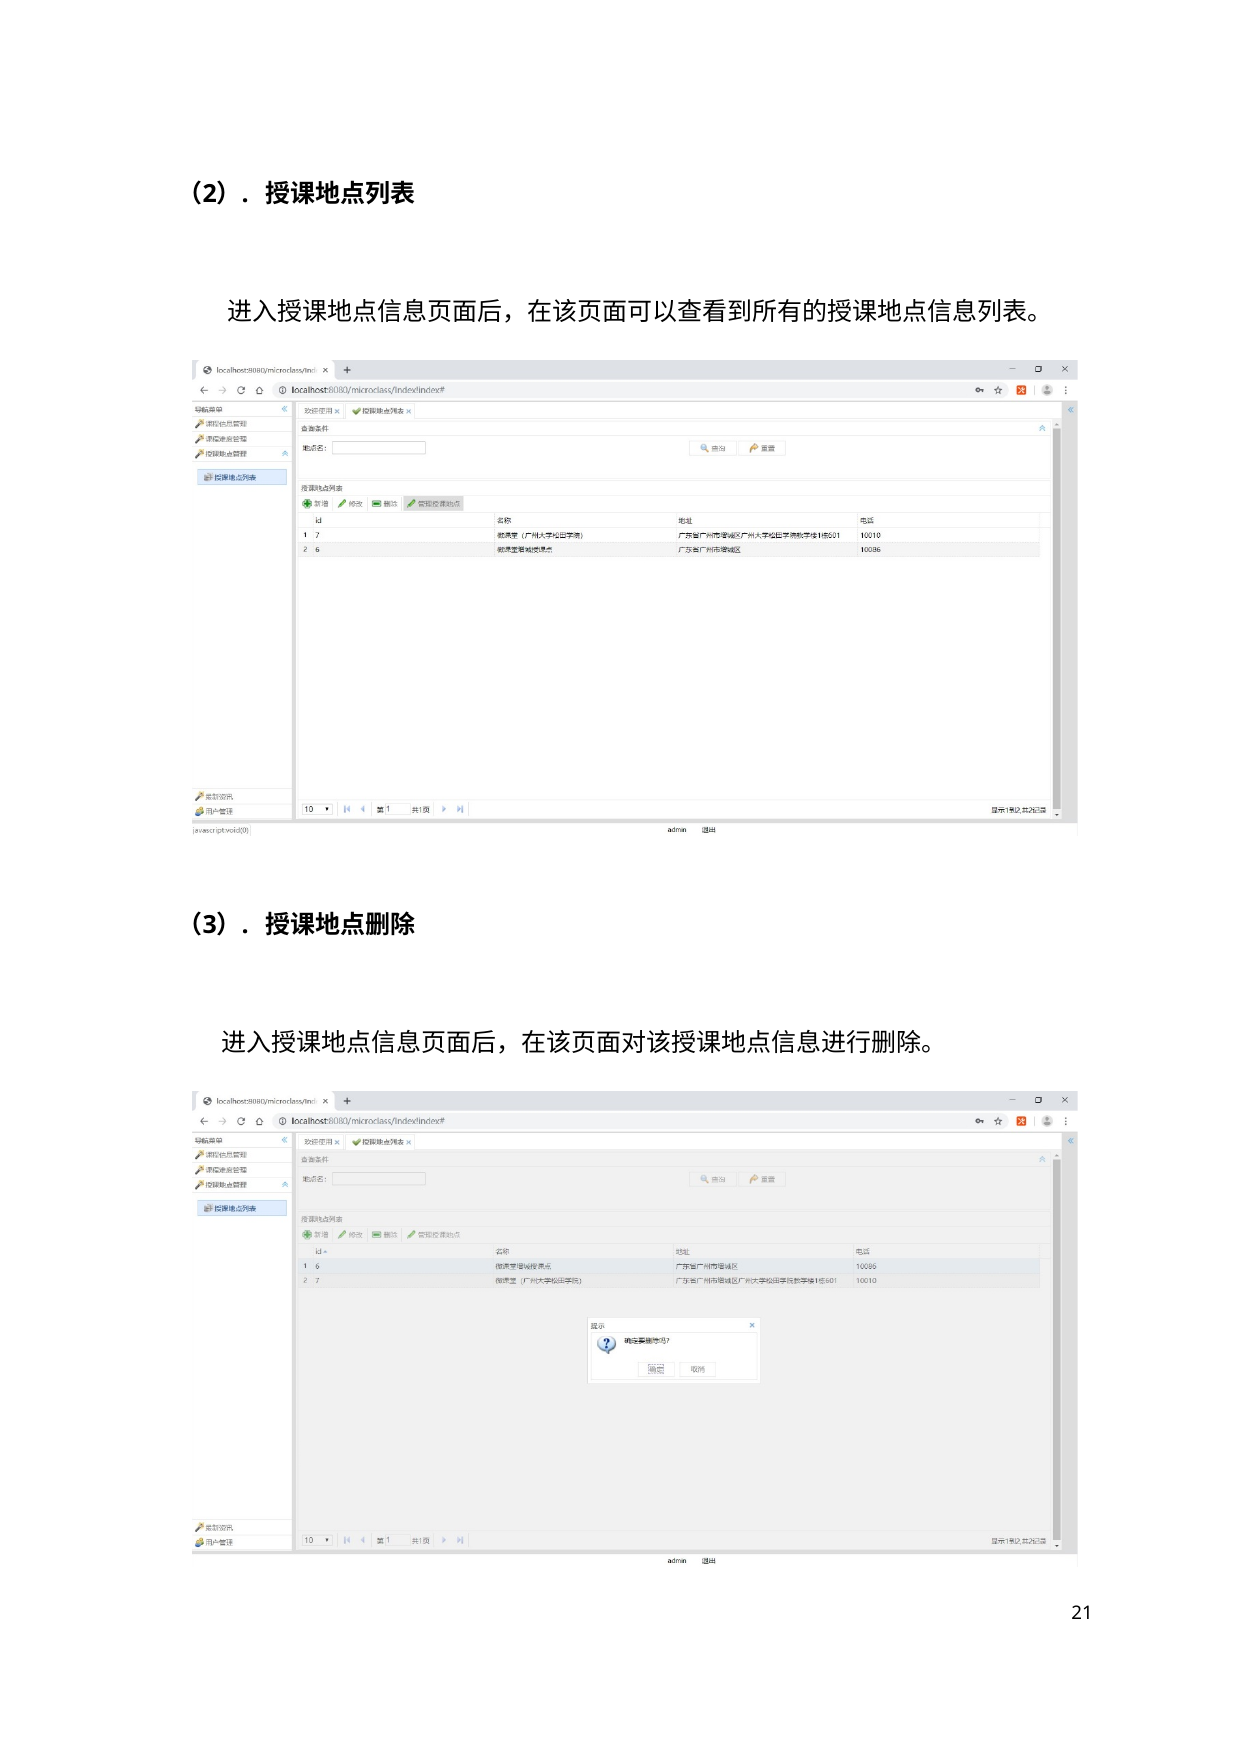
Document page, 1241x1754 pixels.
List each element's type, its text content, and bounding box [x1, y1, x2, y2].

list 进入授课地点信息页面后，在该页面对该授课地点信息进行删除。 [221, 1008, 1092, 1073]
picture [192, 360, 1078, 836]
picture [192, 1091, 1078, 1567]
list 授课地点列表 [177, 159, 1092, 224]
list 授课地点删除 [177, 890, 1092, 955]
text 进入授课地点信息页面后，在该页面可以查看到所有的授课地点信息列表。 [177, 277, 1092, 342]
